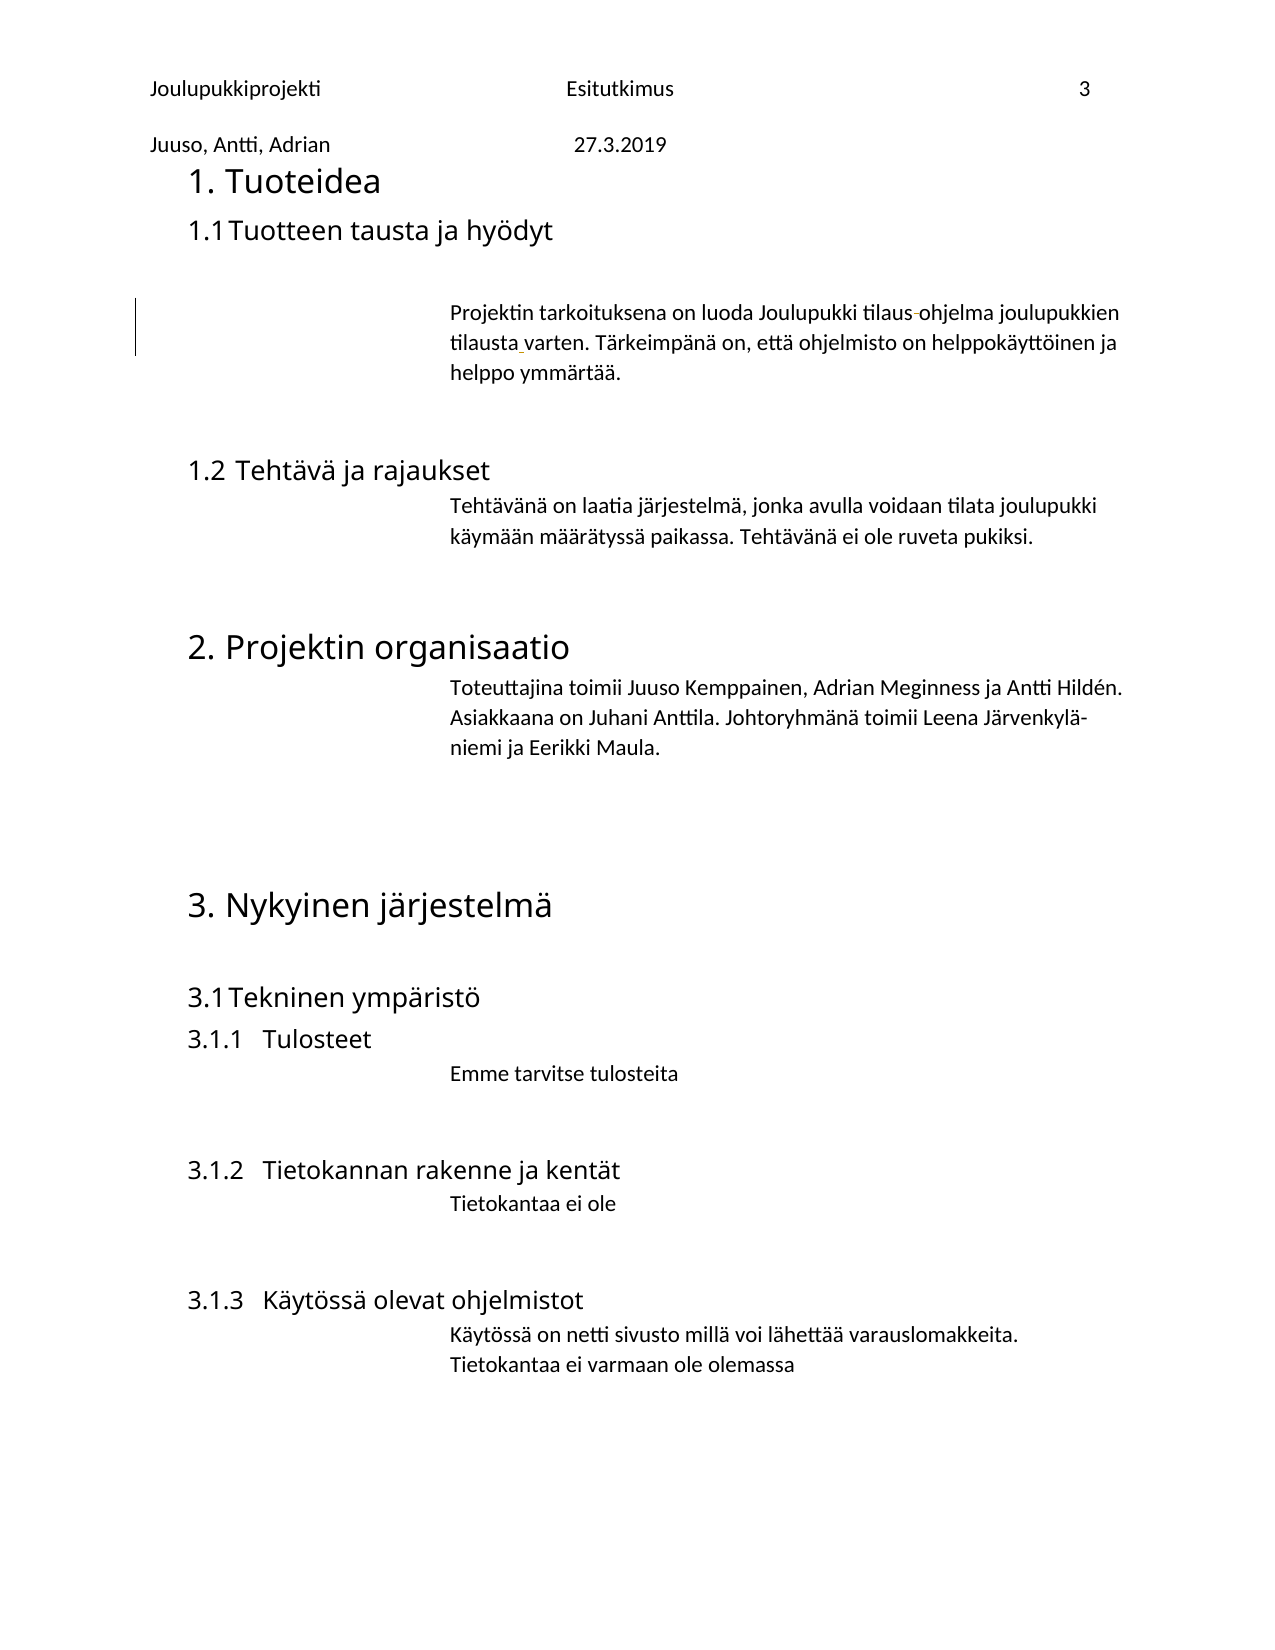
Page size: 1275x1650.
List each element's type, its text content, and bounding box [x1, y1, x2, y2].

text Tehtävänä on laatia järjestelmä, jonka avulla voidaan tilata joulupukki käymään määrätyssä paikassa. Tehtävänä ei ole ruveta pukiksi. [450, 492, 1125, 550]
subtitle Tekninen ympäristö [187, 978, 1125, 1015]
subtitle Nykyinen järjestelmä [187, 882, 1125, 928]
text Projektin tarkoituksena on luoda Joulupukki tilausohjelma joulupukkien tilaustavarten. Tärkeimpänä on, että ohjelmisto on helppokäyttöinen ja helppo ymmärtää. [450, 298, 1125, 386]
text Käytössä on netti sivusto millä voi lähettää varauslomakkeita. Tietokantaa ei varmaan ole olemassa [450, 1320, 1125, 1378]
subtitle Projektin organisaatio [187, 624, 1125, 669]
subtitle Tuotteen tausta ja hyödyt [187, 211, 1125, 248]
subtitle Tuoteidea [187, 158, 1125, 203]
subtitle Tulosteet [187, 1022, 1125, 1056]
text Tietokantaa ei ole [450, 1189, 1125, 1217]
text Emme tarvitse tulosteita [450, 1059, 1125, 1087]
text Toteuttajina toimii Juuso Kemppainen, Adrian Meginness ja Antti Hildén. Asiakkaana on Juhani Anttila. Johtoryhmänä toimii Leena Järvenkylä-niemi ja Eerikki Maula. [450, 673, 1125, 761]
subtitle Tietokannan rakenne ja kentät [187, 1152, 1125, 1187]
subtitle Tehtävä ja rajaukset [187, 452, 1125, 489]
subtitle Käytössä olevat ohjelmistot [187, 1283, 1125, 1317]
